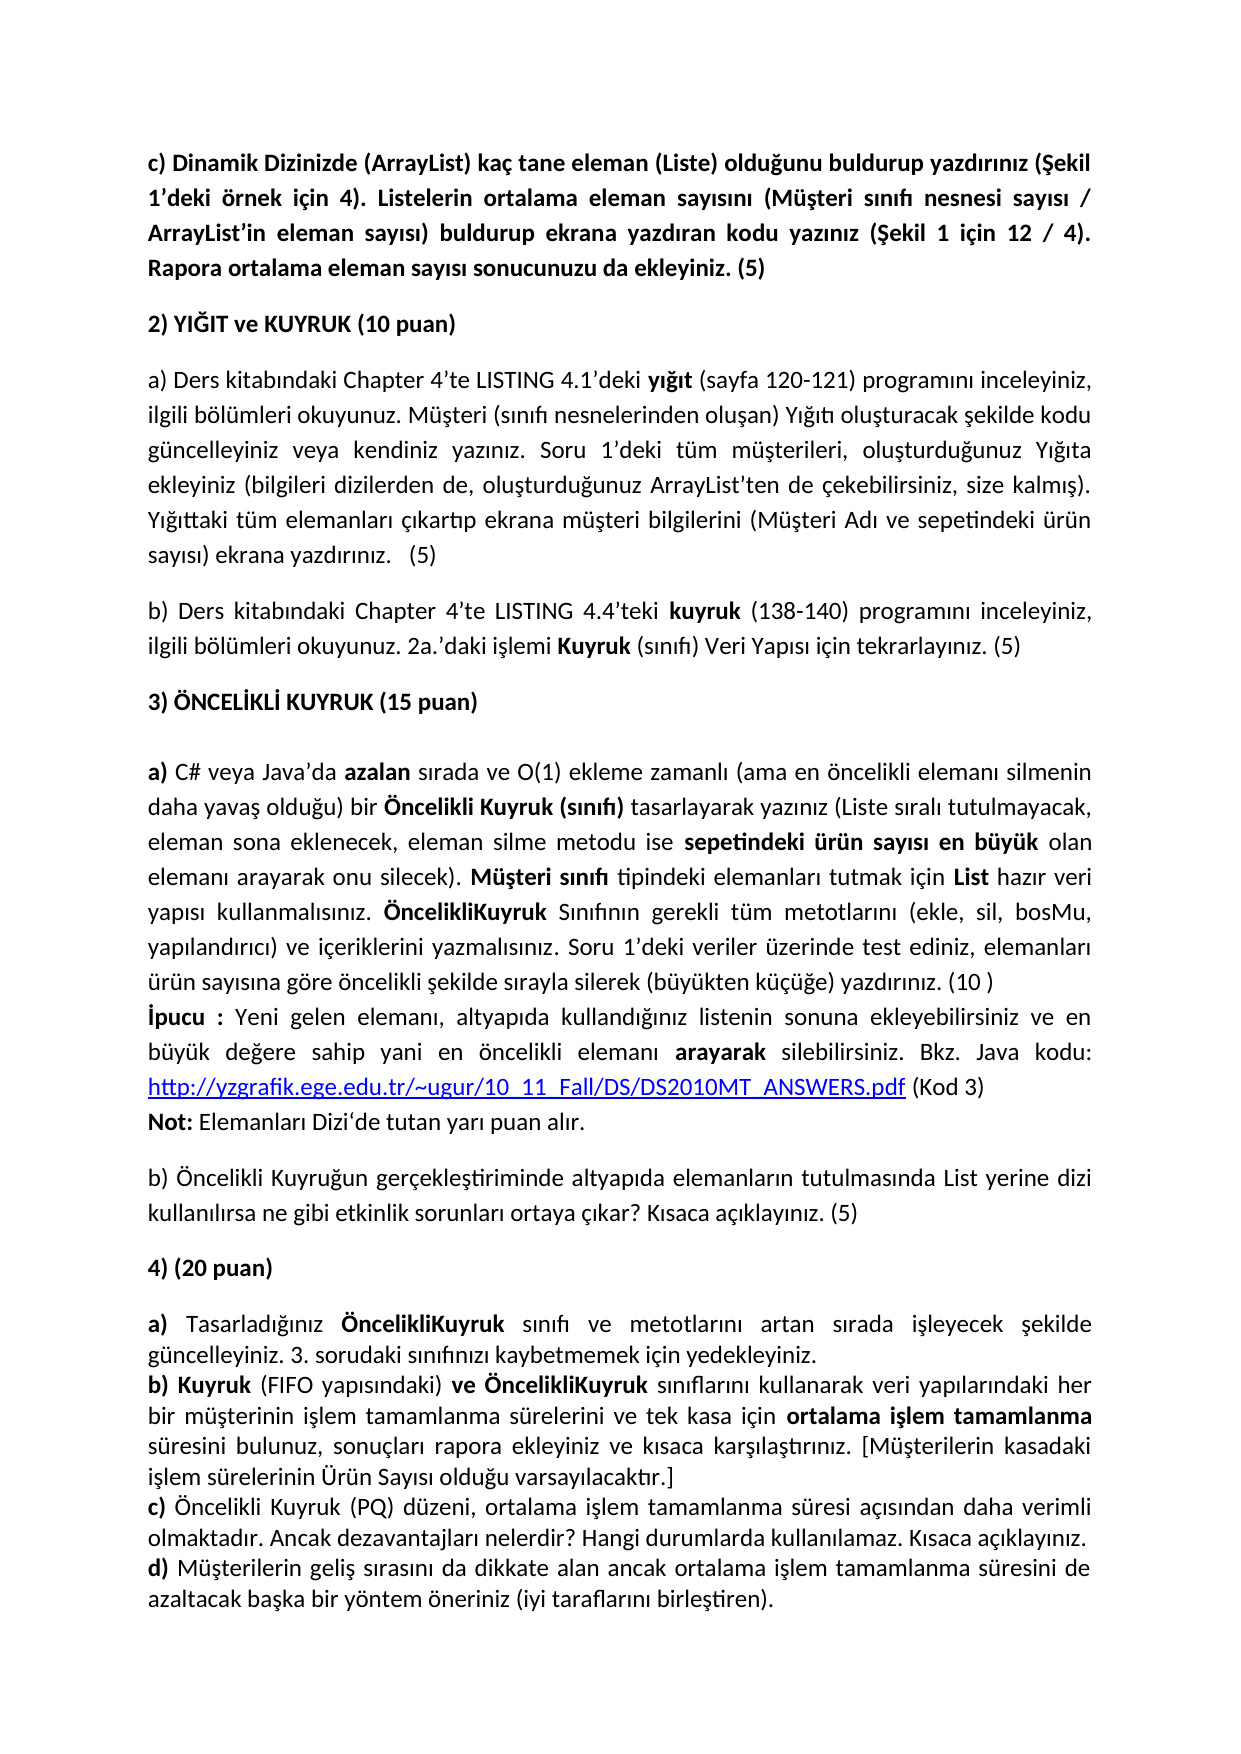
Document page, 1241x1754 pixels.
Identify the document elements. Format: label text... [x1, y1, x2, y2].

text 3) ÖNCELİKLİ KUYRUK (15 puan) [148, 686, 1093, 716]
text a) Tasarladığınız ÖncelikliKuyruk sınıfı ve metotlarını artan sırada işleyecek şekilde güncelleyiniz. 3. sorudaki sınıfınızı kaybetmemek için yedekleyiniz. [148, 1308, 1093, 1369]
text d) Müşterilerin geliş sırasını da dikkate alan ancak ortalama işlem tamamlanma süresini de azaltacak başka bir yöntem öneriniz (iyi taraflarını birleştiren). [148, 1553, 1093, 1614]
text Not: Elemanları Dizi‘de tutan yarı puan alır. [148, 1106, 1093, 1136]
text b) Kuyruk (FIFO yapısındaki) ve ÖncelikliKuyruk sınıflarını kullanarak veri yapılarındaki her bir müşterinin işlem tamamlanma sürelerini ve tek kasa için ortalama işlem tamamlanma süresini bulunuz, sonuçları rapora ekleyiniz ve kısaca karşılaştırınız. [Müşterilerin kasadaki işlem sürelerinin Ürün Sayısı olduğu varsayılacaktır.] [148, 1369, 1093, 1492]
text 4) (20 puan) [148, 1253, 1093, 1283]
text 2) YIĞIT ve KUYRUK (10 puan) [148, 308, 1093, 339]
text a) C# veya Java’da azalan sırada ve O(1) ekleme zamanlı (ama en öncelikli elemanı silmenin daha yavaş olduğu) bir Öncelikli Kuyruk (sınıfı) tasarlayarak yazınız (Liste sıralı tutulmayacak, eleman sona eklenecek, eleman silme metodu ise sepetindeki ürün sayısı en büyük olan elemanı arayarak onu silecek). Müşteri sınıfı tipindeki elemanları tutmak için List hazır veri yapısı kullanmalısınız. ÖncelikliKuyruk Sınıfının gerekli tüm metotlarını (ekle, sil, bosMu, yapılandırıcı) ve içeriklerini yazmalısınız. Soru 1’deki veriler üzerinde test ediniz, elemanları ürün sayısına göre öncelikli şekilde sırayla silerek (büyükten küçüğe) yazdırınız. (10 ) [148, 756, 1093, 996]
text c) Öncelikli Kuyruk (PQ) düzeni, ortalama işlem tamamlanma süresi açısından daha verimli olmaktadır. Ancak dezavantajları nelerdir? Hangi durumlarda kullanılamaz. Kısaca açıklayınız. [148, 1492, 1093, 1553]
text a) Ders kitabındaki Chapter 4’te LISTING 4.1’deki yığıt (sayfa 120-121) programını inceleyiniz, ilgili bölümleri okuyunuz. Müşteri (sınıfı nesnelerinden oluşan) Yığıtı oluşturacak şekilde kodu güncelleyiniz veya kendiniz yazınız. Soru 1’deki tüm müşterileri, oluşturduğunuz Yığıta ekleyiniz (bilgileri dizilerden de, oluşturduğunuz ArrayList’ten de çekebilirsiniz, size kalmış). Yığıttaki tüm elemanları çıkartıp ekrana müşteri bilgilerini (Müşteri Adı ve sepetindeki ürün sayısı) ekrana yazdırınız. (5) [148, 364, 1093, 570]
text b) Ders kitabındaki Chapter 4’te LISTING 4.4’teki kuyruk (138-140) programını inceleyiniz, ilgili bölümleri okuyunuz. 2a.’daki işlemi Kuyruk (sınıfı) Veri Yapısı için tekrarlayınız. (5) [148, 595, 1093, 661]
text b) Öncelikli Kuyruğun gerçekleştiriminde altyapıda elemanların tutulmasında List yerine dizi kullanılırsa ne gibi etkinlik sorunları ortaya çıkar? Kısaca açıklayınız. (5) [148, 1162, 1093, 1227]
text c) Dinamik Dizinizde (ArrayList) kaç tane eleman (Liste) olduğunu buldurup yazdırınız (Şekil 1’deki örnek için 4). Listelerin ortalama eleman sayısını (Müşteri sınıfı nesnesi sayısı / ArrayList’in eleman sayısı) buldurup ekrana yazdıran kodu yazınız (Şekil 1 için 12 / 4). Rapora ortalama eleman sayısı sonucunuzu da ekleyiniz. (5) [148, 148, 1093, 283]
text İpucu : Yeni gelen elemanı, altyapıda kullandığınız listenin sonuna ekleyebilirsiniz ve en büyük değere sahip yani en öncelikli elemanı arayarak silebilirsiniz. Bkz. Java kodu: http://yzgrafik.ege.edu.tr/~ugur/10_11_Fall/DS/DS2010MT_ANSWERS.pdf (Kod 3) [148, 1001, 1093, 1101]
